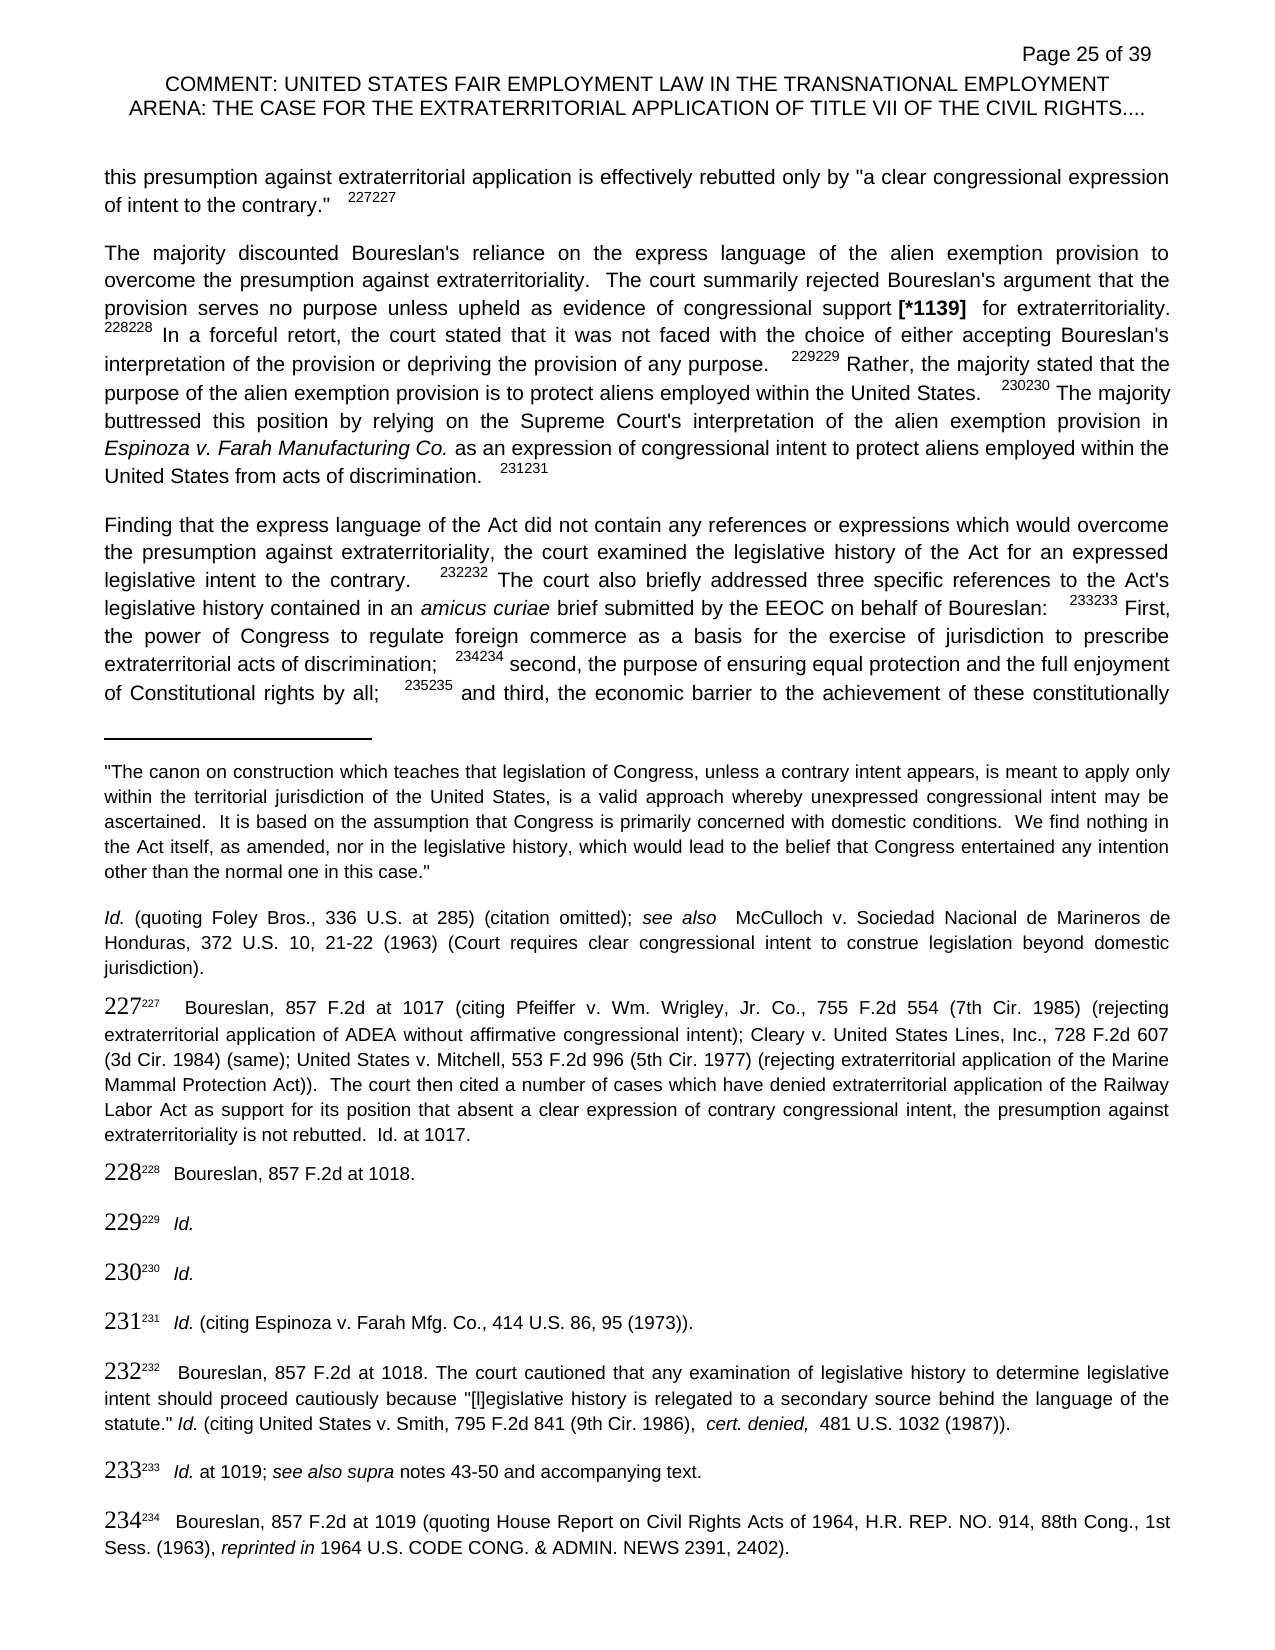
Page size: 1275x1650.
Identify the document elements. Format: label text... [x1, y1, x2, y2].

text The majority discounted Boureslan's reliance on the express language of the alien exemption provision to overcome the presumption against extraterritoriality. The court summarily rejected Boureslan's argument that the provision serves no purpose unless upheld as evidence of congressional support [*1139] for extraterritoriality. 228 In a forceful retort, the court stated that it was not faced with the choice of either accepting Boureslan's interpretation of the provision or depriving the provision of any purpose. 229 Rather, the majority stated that the purpose of the alien exemption provision is to protect aliens employed within the United States. 230 The majority buttressed this position by relying on the Supreme Court's interpretation of the alien exemption provision in Espinoza v. Farah Manufacturing Co. as an expression of congressional intent to protect aliens employed within the United States from acts of discrimination. 231 [104, 238, 1171, 488]
text In its statutory analysis of the extraterritorial reach of Title VII, the Boureslan majority considered the rules governing Congress' intent to extend the territorial reach of domestic legislation beyond the borders of the United States. 224 Placing primary reliance on Supreme Court precedent, 225 the court concluded that a presumption exists against the extraterritorial application of United States laws. 226 Further, the court stated that this presumption against extraterritorial application is effectively rebutted only by "a clear congressional expression of intent to the contrary." 227 [104, 161, 1171, 217]
text Finding that the express language of the Act did not contain any references or expressions which would overcome the presumption against extraterritoriality, the court examined the legislative history of the Act for an expressed legislative intent to the contrary. 232 The court also briefly addressed three specific references to the Act's legislative history contained in an amicus curiae brief submitted by the EEOC on behalf of Boureslan: 233 First, the power of Congress to regulate foreign commerce as a basis for the exercise of jurisdiction to prescribe extraterritorial acts of discrimination; 234 second, the purpose of ensuring equal protection and the full enjoyment of Constitutional rights by all; 235 and third, the economic barrier to the achievement of these constitutionally guaranteed rights, perpetuated by discrimination in employment opportunities. 236 The EEOC urged that these statements, along with the conspicuous omission of any express language denying extraterritorial application, advance an interpretation of the Act which permits extraterritorial application. 237 [104, 509, 1171, 706]
